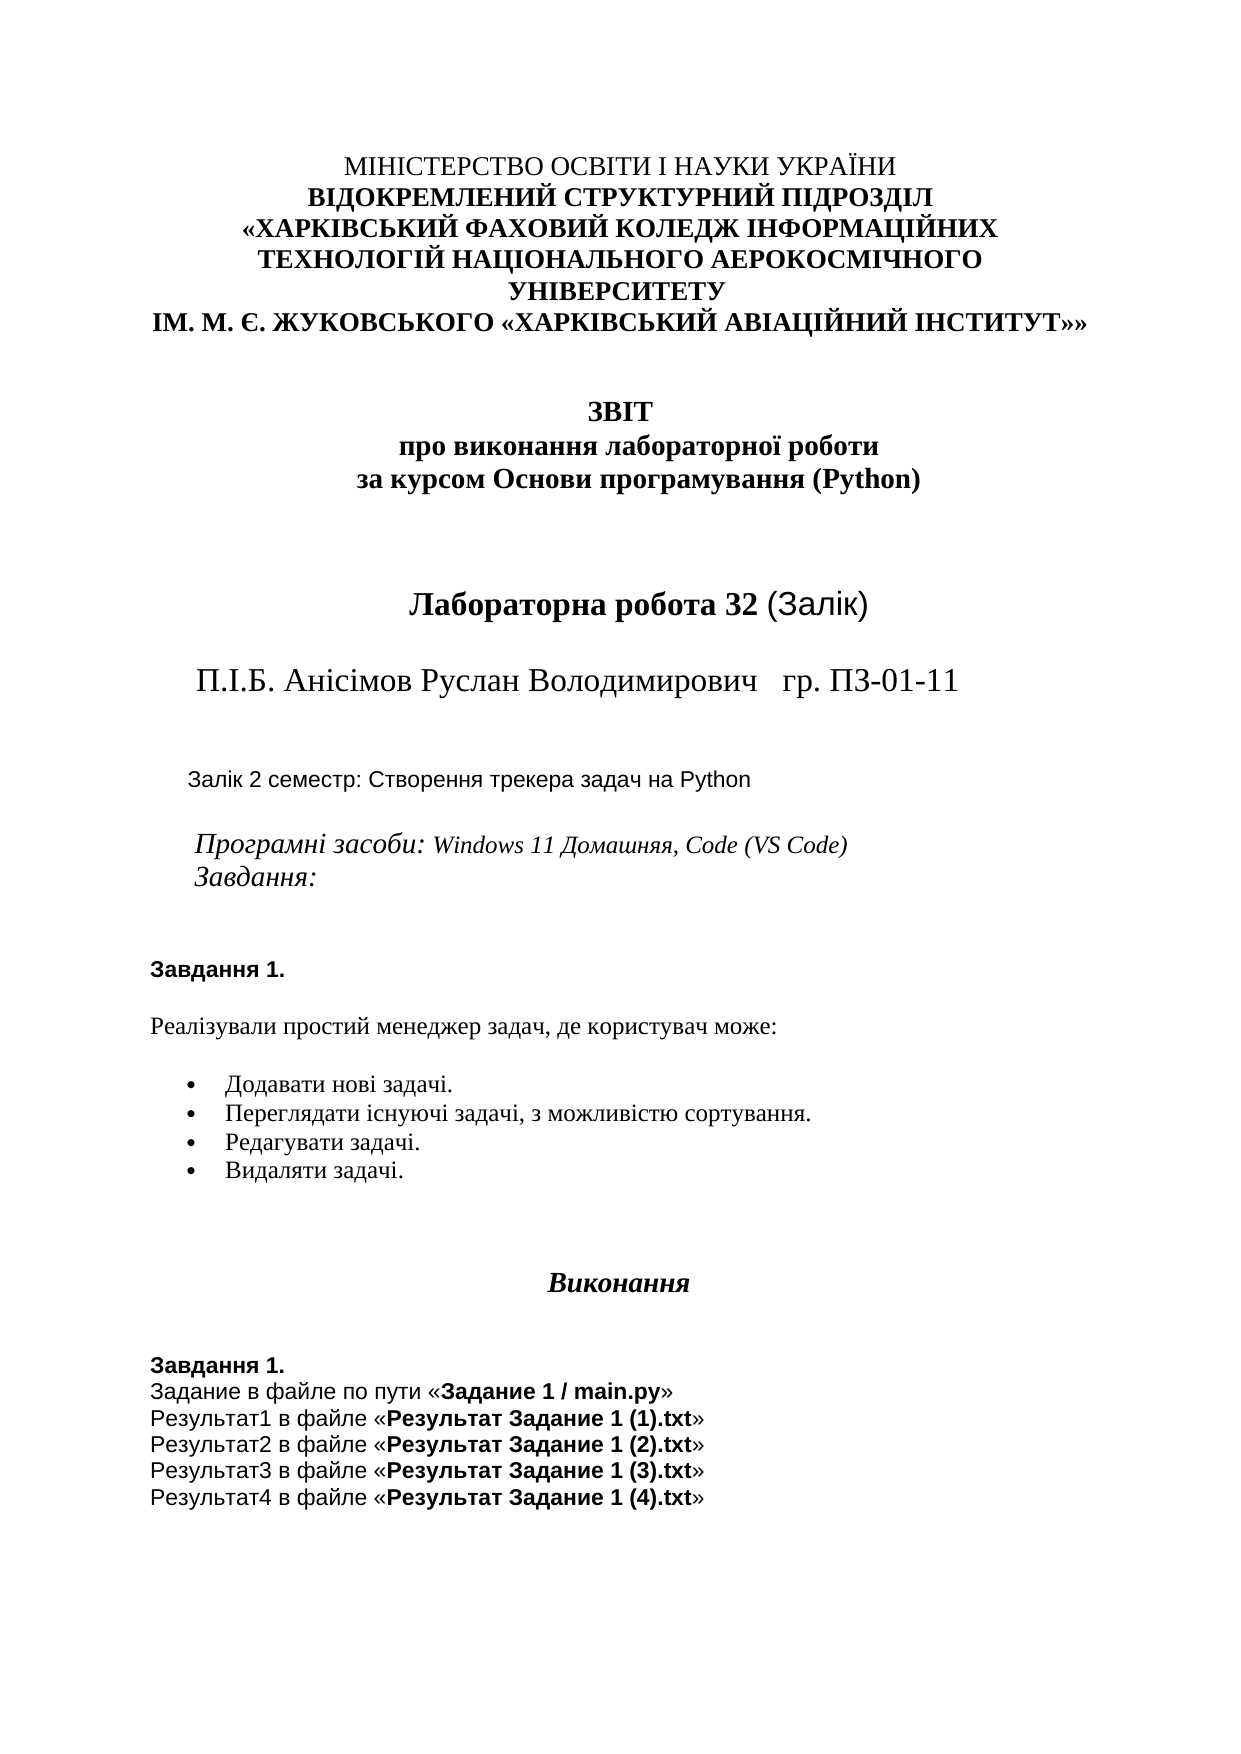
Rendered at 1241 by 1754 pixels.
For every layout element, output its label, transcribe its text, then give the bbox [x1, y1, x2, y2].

text Результат1 в файле «Результат Задание 1 (1).txt» [150, 1404, 1090, 1431]
text Результат3 в файле «Результат Задание 1 (3).txt» [150, 1457, 1090, 1483]
list Додавати нові задачі. [187, 1069, 1090, 1098]
text Програмні засоби: Windows 11 Домашняя, Code (VS Code) [150, 826, 1090, 859]
text Задание в файле по пути «Задание 1 / main.py» [150, 1378, 1090, 1404]
text Завдання 1. [150, 1352, 1090, 1378]
text про виконання лабораторної роботи [150, 428, 1090, 461]
text Результат2 в файле «Результат Задание 1 (2).txt» [150, 1431, 1090, 1457]
list Переглядати існуючі задачі, з можливістю сортування. [187, 1098, 1090, 1127]
list Редагувати задачі. [187, 1127, 1090, 1155]
text Лабораторна робота 32 (Залік) [150, 584, 1090, 622]
text Виконання [150, 1266, 1090, 1299]
text Завдання 1. [150, 956, 1090, 982]
text МІНІСТЕРСТВО ОСВІТИ І НАУКИ УКРАЇНИ [150, 150, 1090, 181]
list Видаляти задачі. [187, 1155, 1090, 1184]
text П.І.Б. Анісімов Руслан Володимирович гр. ПЗ-01-11 [150, 661, 1090, 699]
text «ХАРКІВСЬКИЙ ФАХОВИЙ КОЛЕДЖ ІНФОРМАЦІЙНИХ ТЕХНОЛОГІЙ НАЦІОНАЛЬНОГО АЕРОКОСМІЧНОГО УНІВЕРСИТЕТУ ІМ. М. Є. ЖУКОВСЬКОГО «ХАРКІВСЬКИЙ АВІАЦІЙНИЙ ІНСТИТУТ»» [150, 212, 1090, 337]
text Реалізували простий менеджер задач, де користувач може: [150, 1011, 1090, 1040]
text за курсом Основи програмування (Python) [150, 461, 1090, 495]
text ЗВІТ [150, 394, 1090, 428]
text Результат4 в файле «Результат Задание 1 (4).txt» [150, 1483, 1090, 1510]
text Залік 2 семестр: Створення трекера задач на Python [150, 766, 1090, 792]
text Завдання: [150, 859, 1090, 893]
text ВІДОКРЕМЛЕНИЙ СТРУКТУРНИЙ ПІДРОЗДІЛ [150, 181, 1090, 212]
